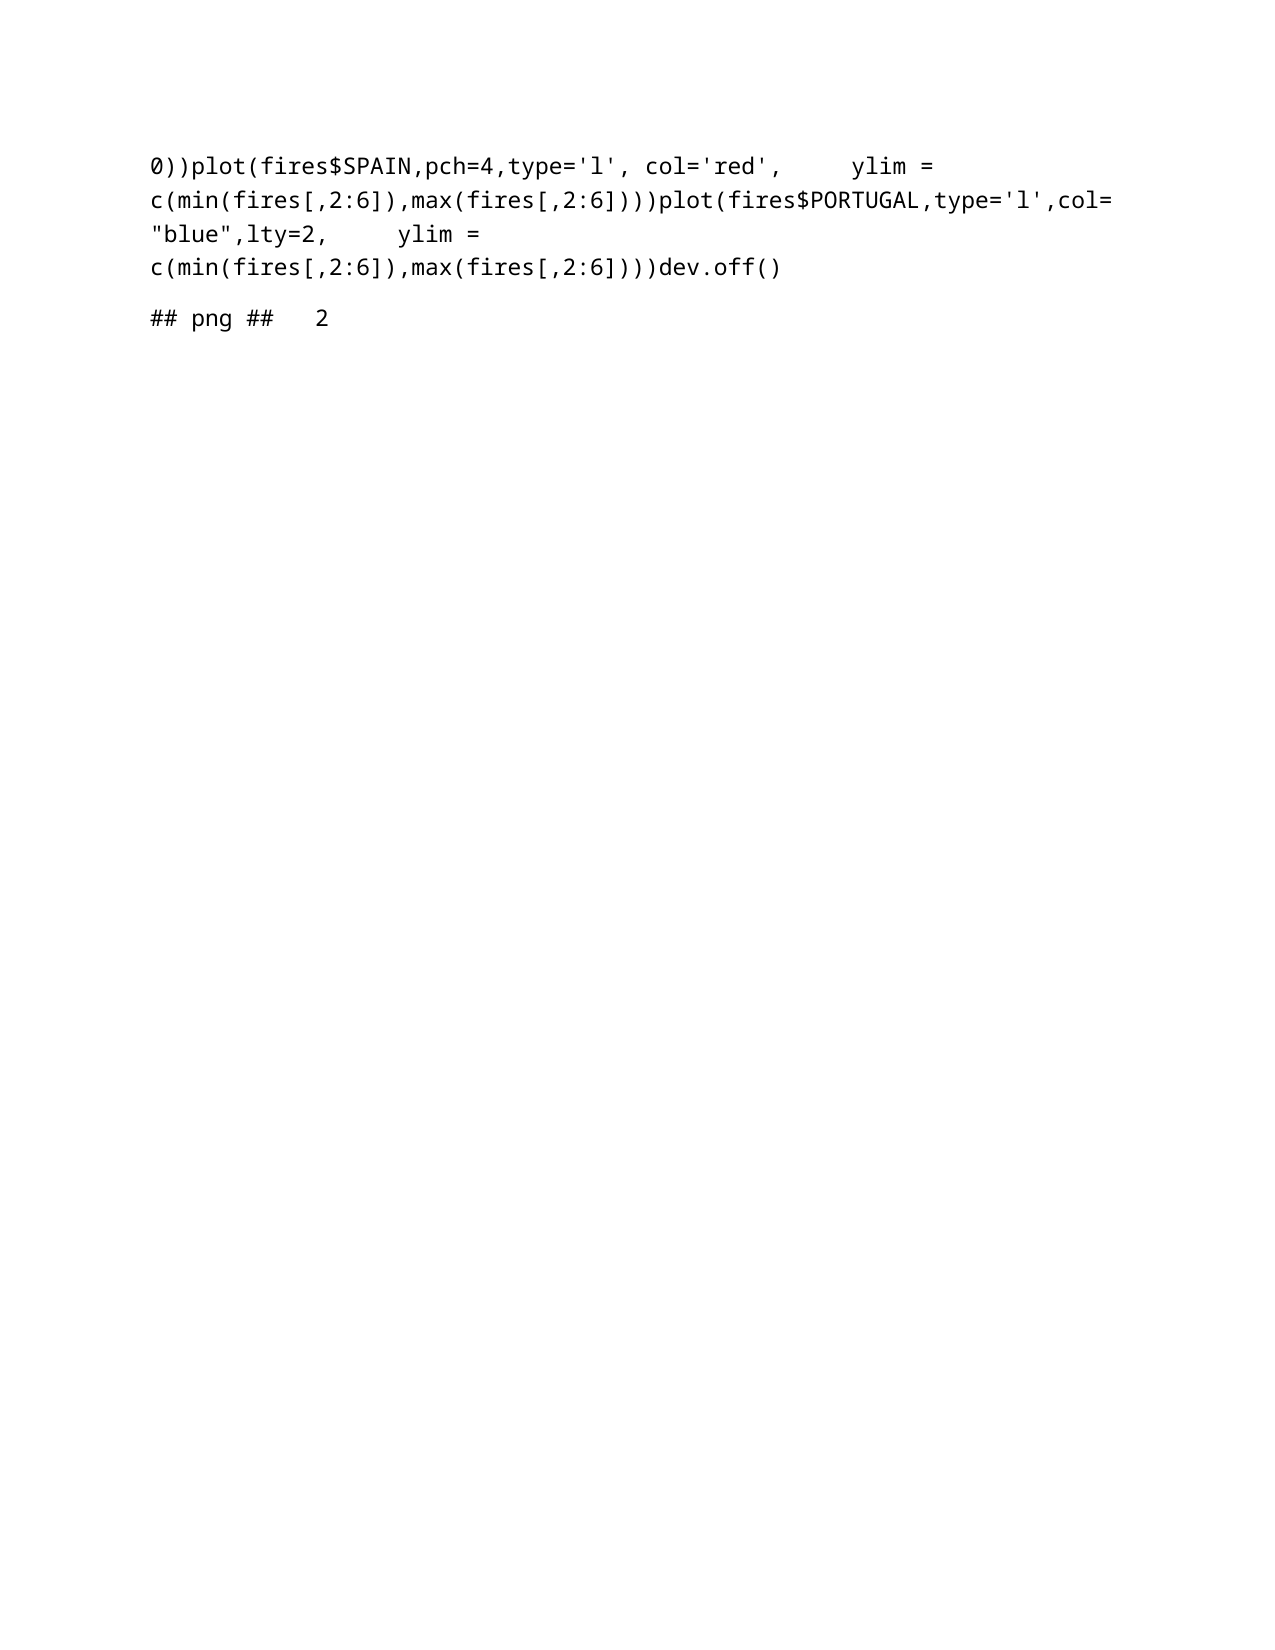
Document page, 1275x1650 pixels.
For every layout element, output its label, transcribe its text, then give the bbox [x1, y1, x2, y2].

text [150, 150, 1125, 282]
text ## png ## 2 [150, 302, 1125, 333]
